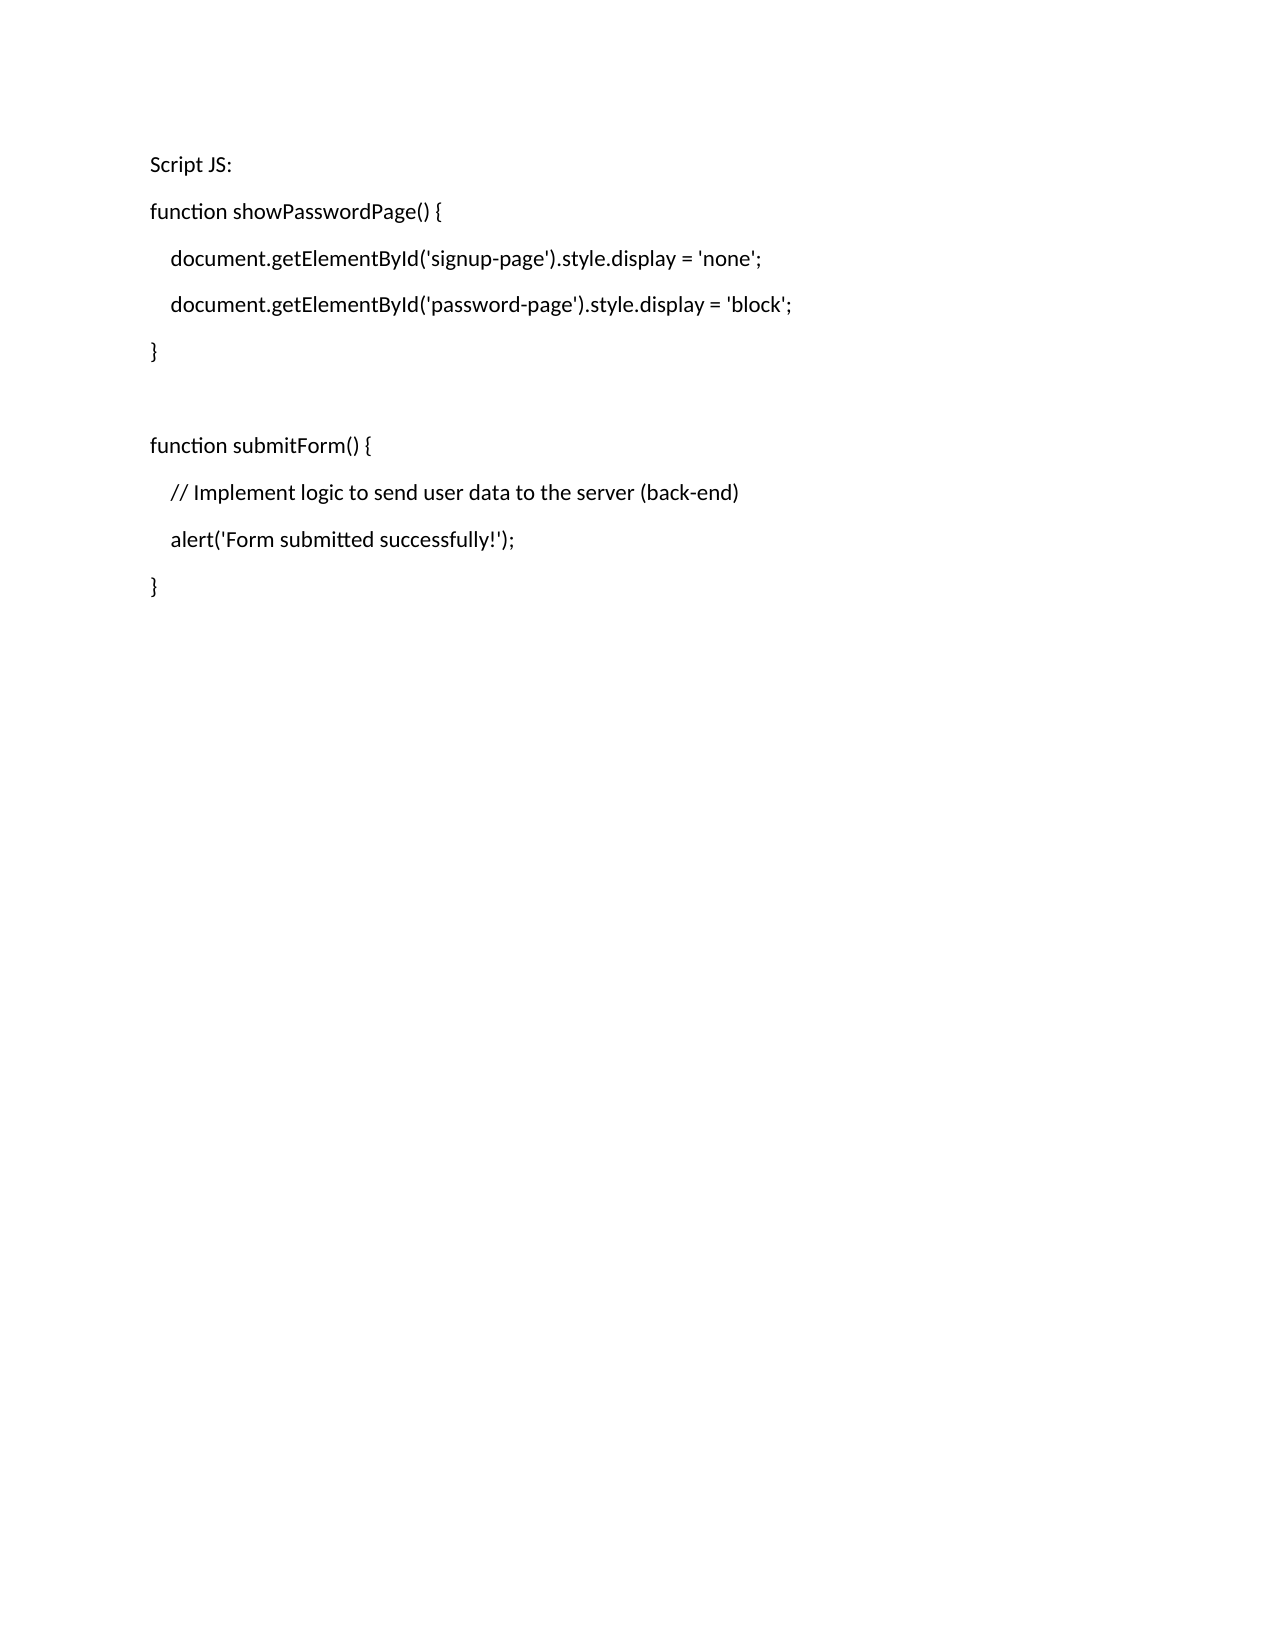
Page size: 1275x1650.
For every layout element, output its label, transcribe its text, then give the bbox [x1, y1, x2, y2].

text } [150, 572, 1125, 600]
text function submitForm() { [150, 431, 1125, 459]
text document.getElementById('password-page').style.display = 'block'; [150, 291, 1125, 319]
text alert('Form submitted successfully!'); [150, 525, 1125, 553]
text // Implement logic to send user data to the server (back-end) [150, 478, 1125, 506]
text } [150, 337, 1125, 366]
text Script JS: [150, 150, 1125, 178]
text function showPasswordPage() { [150, 197, 1125, 225]
text document.getElementById('signup-page').style.display = 'none'; [150, 244, 1125, 272]
